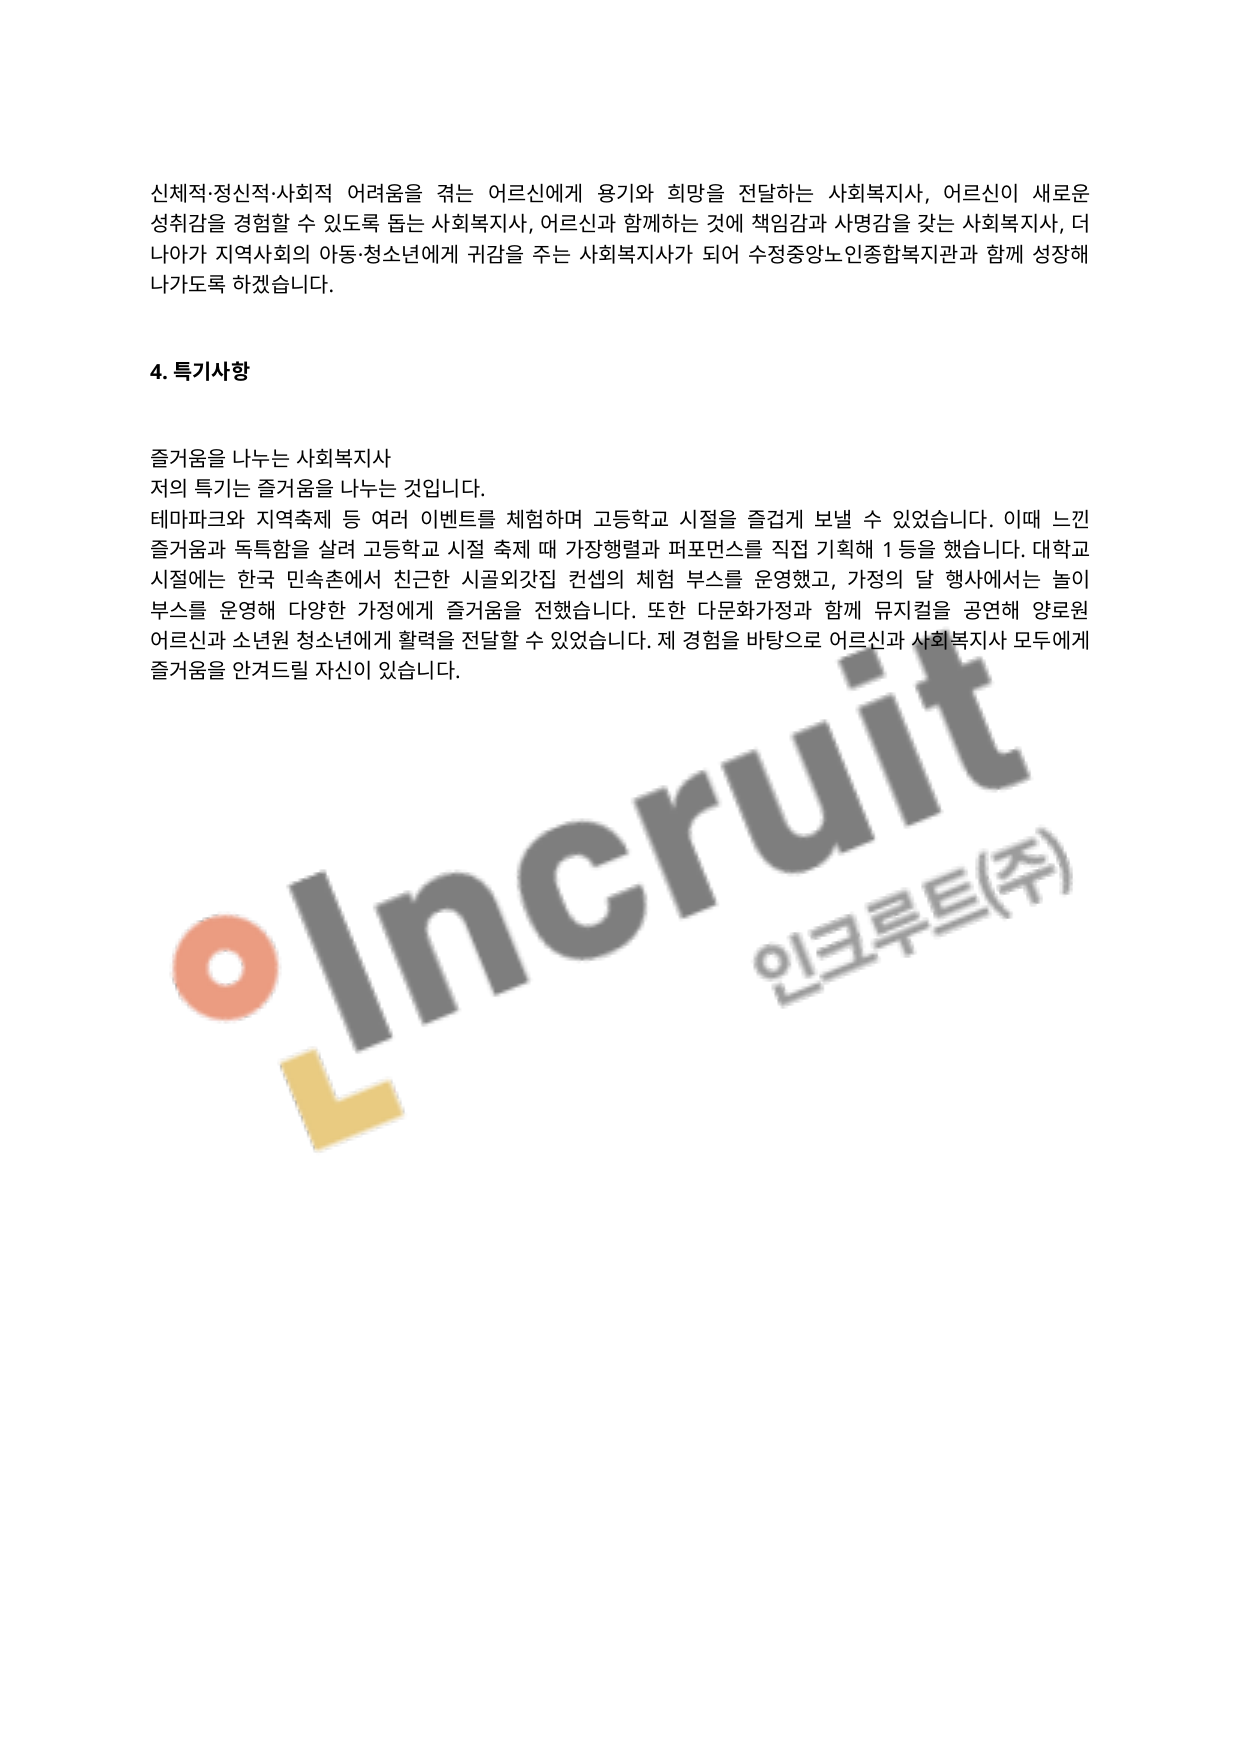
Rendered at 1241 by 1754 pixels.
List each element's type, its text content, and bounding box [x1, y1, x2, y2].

text 테마파크와 지역축제 등 여러 이벤트를 체험하며 고등학교 시절을 즐겁게 보낼 수 있었습니다. 이때 느낀 즐거움과 독특함을 살려 고등학교 시절 축제 때 가장행렬과 퍼포먼스를 직접 기획해 1등을 했습니다. 대학교 시절에는 한국 민속촌에서 친근한 시골외갓집 컨셉의 체험 부스를 운영했고, 가정의 달 행사에서는 놀이 부스를 운영해 다양한 가정에게 즐거움을 전했습니다. 또한 다문화가정과 함께 뮤지컬을 공연해 양로원 어르신과 소년원 청소년에게 활력을 전달할 수 있었습니다. 제 경험을 바탕으로 어르신과 사회복지사 모두에게 즐거움을 안겨드릴 자신이 있습니다. [150, 503, 1090, 685]
picture [150, 595, 1091, 1186]
text 즐거움을 나누는 사회복지사 [150, 442, 1090, 473]
text 신체적·정신적·사회적 어려움을 겪는 어르신에게 용기와 희망을 전달하는 사회복지사, 어르신이 새로운 성취감을 경험할 수 있도록 돕는 사회복지사, 어르신과 함께하는 것에 책임감과 사명감을 갖는 사회복지사, 더 나아가 지역사회의 아동·청소년에게 귀감을 주는 사회복지사가 되어 수정중앙노인종합복지관과 함께 성장해 나가도록 하겠습니다. [150, 177, 1090, 298]
text 저의 특기는 즐거움을 나누는 것입니다. [150, 473, 1090, 503]
text 4. 특기사항 [150, 355, 1090, 386]
